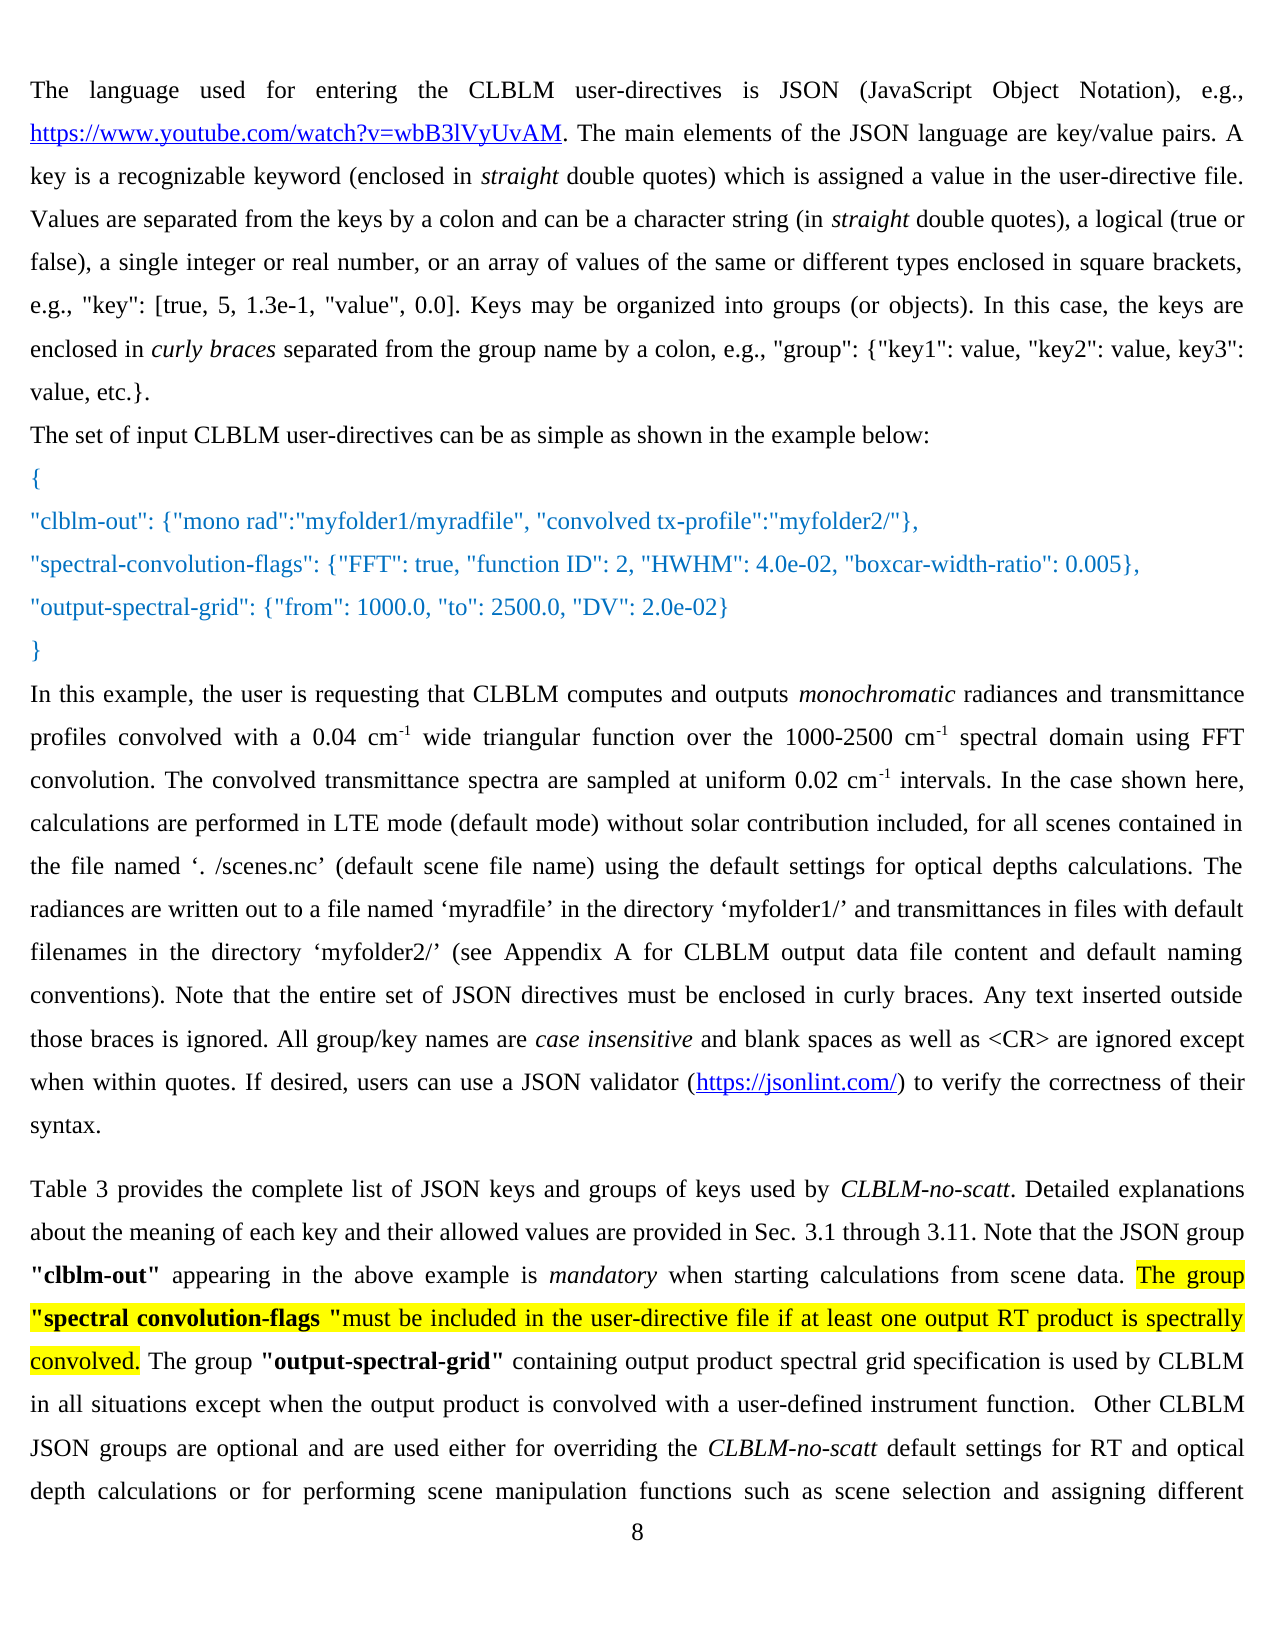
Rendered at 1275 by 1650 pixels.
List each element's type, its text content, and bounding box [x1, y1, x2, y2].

text In this example, the user is requesting that CLBLM computes and outputs monochromatic radiances and transmittance profiles convolved with a 0.04 cm-1 wide triangular function over the 1000-2500 cm-1 spectral domain using FFT convolution. The convolved transmittance spectra are sampled at uniform 0.02 cm-1 intervals. In the case shown here, calculations are performed in LTE mode (default mode) without solar contribution included, for all scenes contained in the file named ‘. /scenes.nc’ (default scene file name) using the default settings for optical depths calculations. The radiances are written out to a file named ‘myradfile’ in the directory ‘myfolder1/’ and transmittances in files with default filenames in the directory ‘myfolder2/’ (see Appendix A for CLBLM output data file content and default naming conventions). Note that the entire set of JSON directives must be enclosed in curly braces. Any text inserted outside those braces is ignored. All group/key names are case insensitive and blank spaces as well as <CR> are ignored except when within quotes. If desired, users can use a JSON validator (https://jsonlint.com/) to verify the correctness of their syntax. [30, 679, 1245, 1139]
text "output-spectral-grid": {"from": 1000.0, "to": 2500.0, "DV": 2.0e-02} [30, 592, 1245, 621]
text { [30, 463, 1245, 492]
text "spectral-convolution-flags": {"FFT": true, "function ID": 2, "HWHM": 4.0e-02, "boxcar-width-ratio": 0.005}, [30, 549, 1245, 578]
text } [30, 636, 1245, 664]
text The language used for entering the CLBLM user-directives is JSON (JavaScript Object Notation), e.g., https://www.youtube.com/watch?v=wbB3lVyUvAM. The main elements of the JSON language are key/value pairs. A key is a recognizable keyword (enclosed in straight double quotes) which is assigned a value in the user-directive file. Values are separated from the keys by a colon and can be a character string (in straight double quotes), a logical (true or false), a single integer or real number, or an array of values of the same or different types enclosed in square brackets, e.g., "key": [true, 5, 1.3e-1, "value", 0.0]. Keys may be organized into groups (or objects). In this case, the keys are enclosed in curly braces separated from the group name by a colon, e.g., "group": {"key1": value, "key2": value, key3": value, etc.}. [30, 75, 1245, 406]
text "clblm-out": {"mono rad":"myfolder1/myradfile", "convolved tx-profile":"myfolder2/"}, [30, 506, 1245, 535]
text The set of input CLBLM user-directives can be as simple as shown in the example below: [30, 420, 1245, 449]
